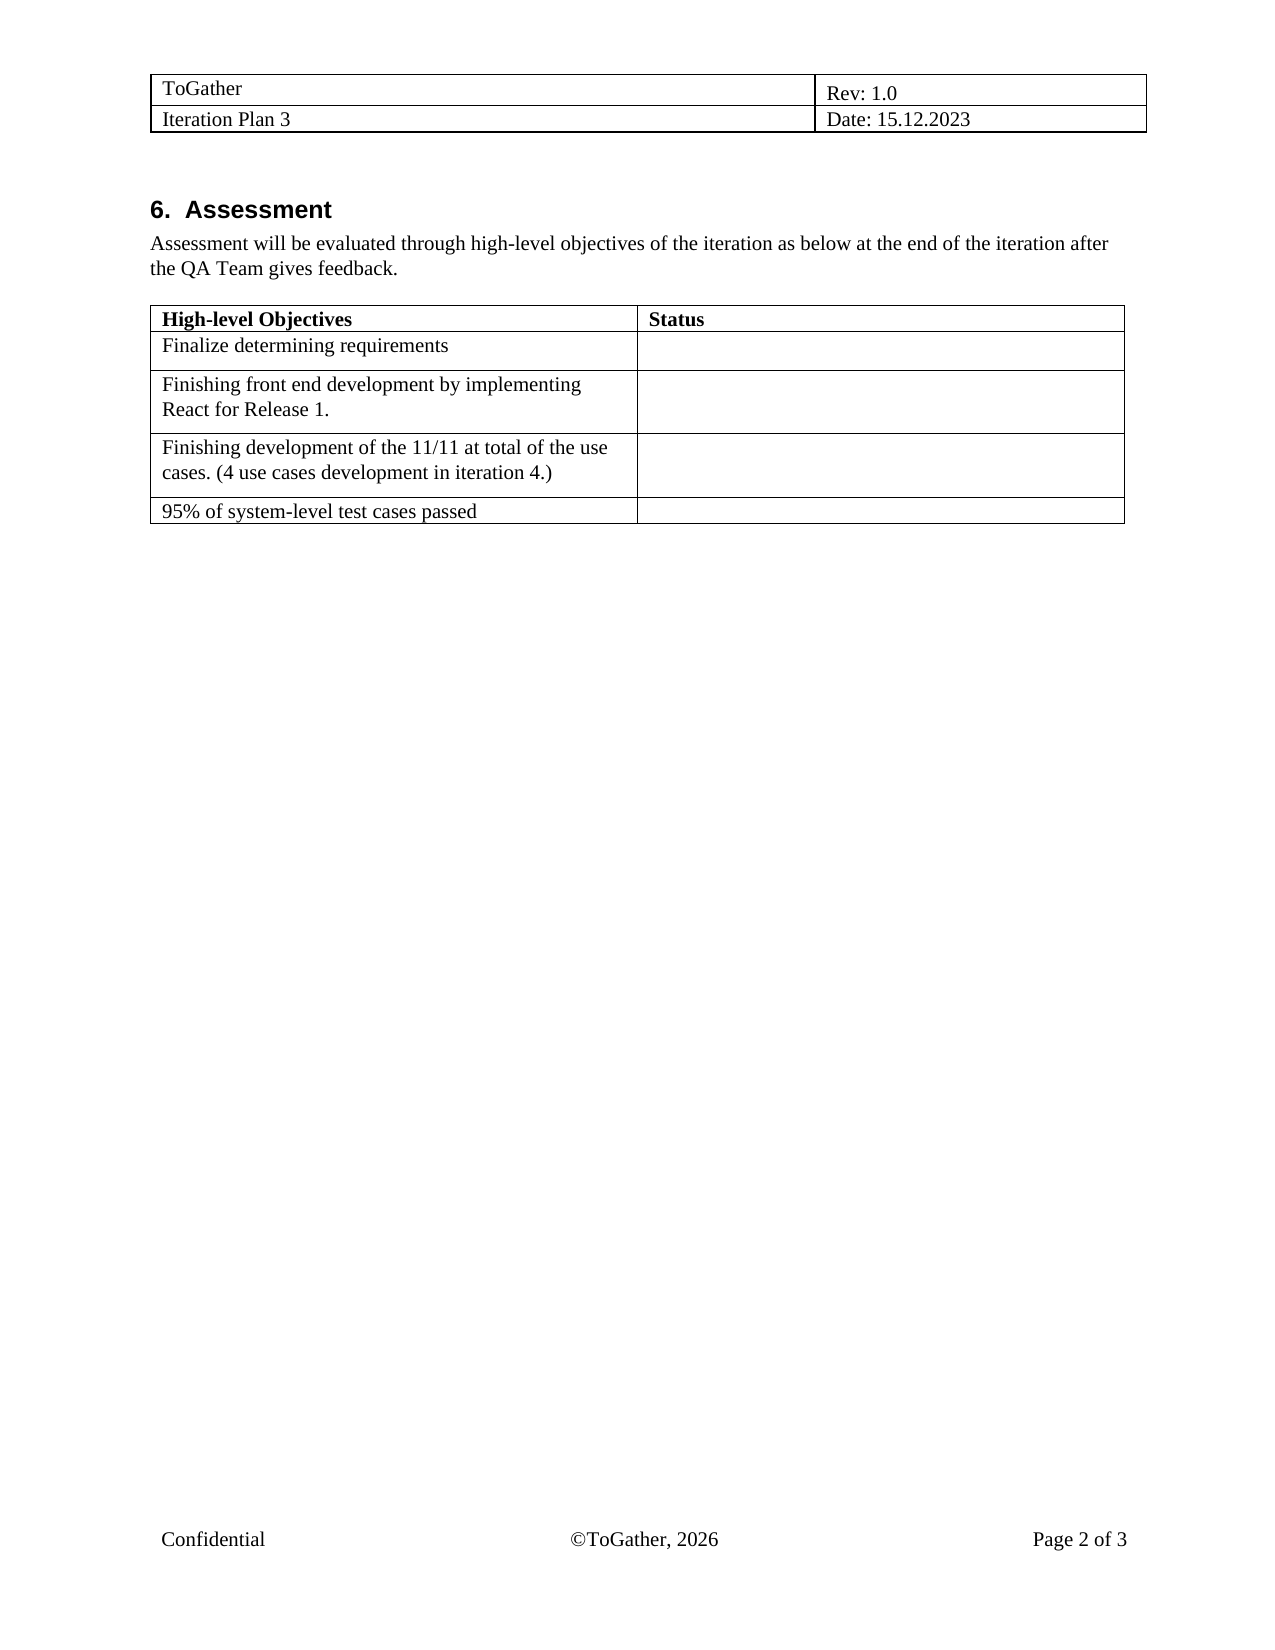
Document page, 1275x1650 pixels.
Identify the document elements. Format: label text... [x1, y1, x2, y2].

table_cell [638, 434, 1124, 497]
table_header Status [638, 306, 1124, 331]
table_header High-level Objectives [151, 306, 637, 331]
table_cell [638, 371, 1124, 433]
table_cell 95% of system-level test cases passed [151, 498, 637, 523]
table_cell [638, 498, 1124, 523]
table_cell Finalize determining requirements [151, 332, 637, 370]
text Assessment will be evaluated through high-level objectives of the iteration as below at the end of the iteration after the QA Team gives feedback. [150, 230, 1125, 280]
subtitle 6. Assessment [150, 195, 1125, 224]
table_cell Finishing development of the 11/11 at total of the use cases. (4 use cases development in iteration 4.) [151, 434, 637, 497]
table_cell [638, 332, 1124, 370]
table_cell Finishing front end development by implementing React for Release 1. [151, 371, 637, 433]
